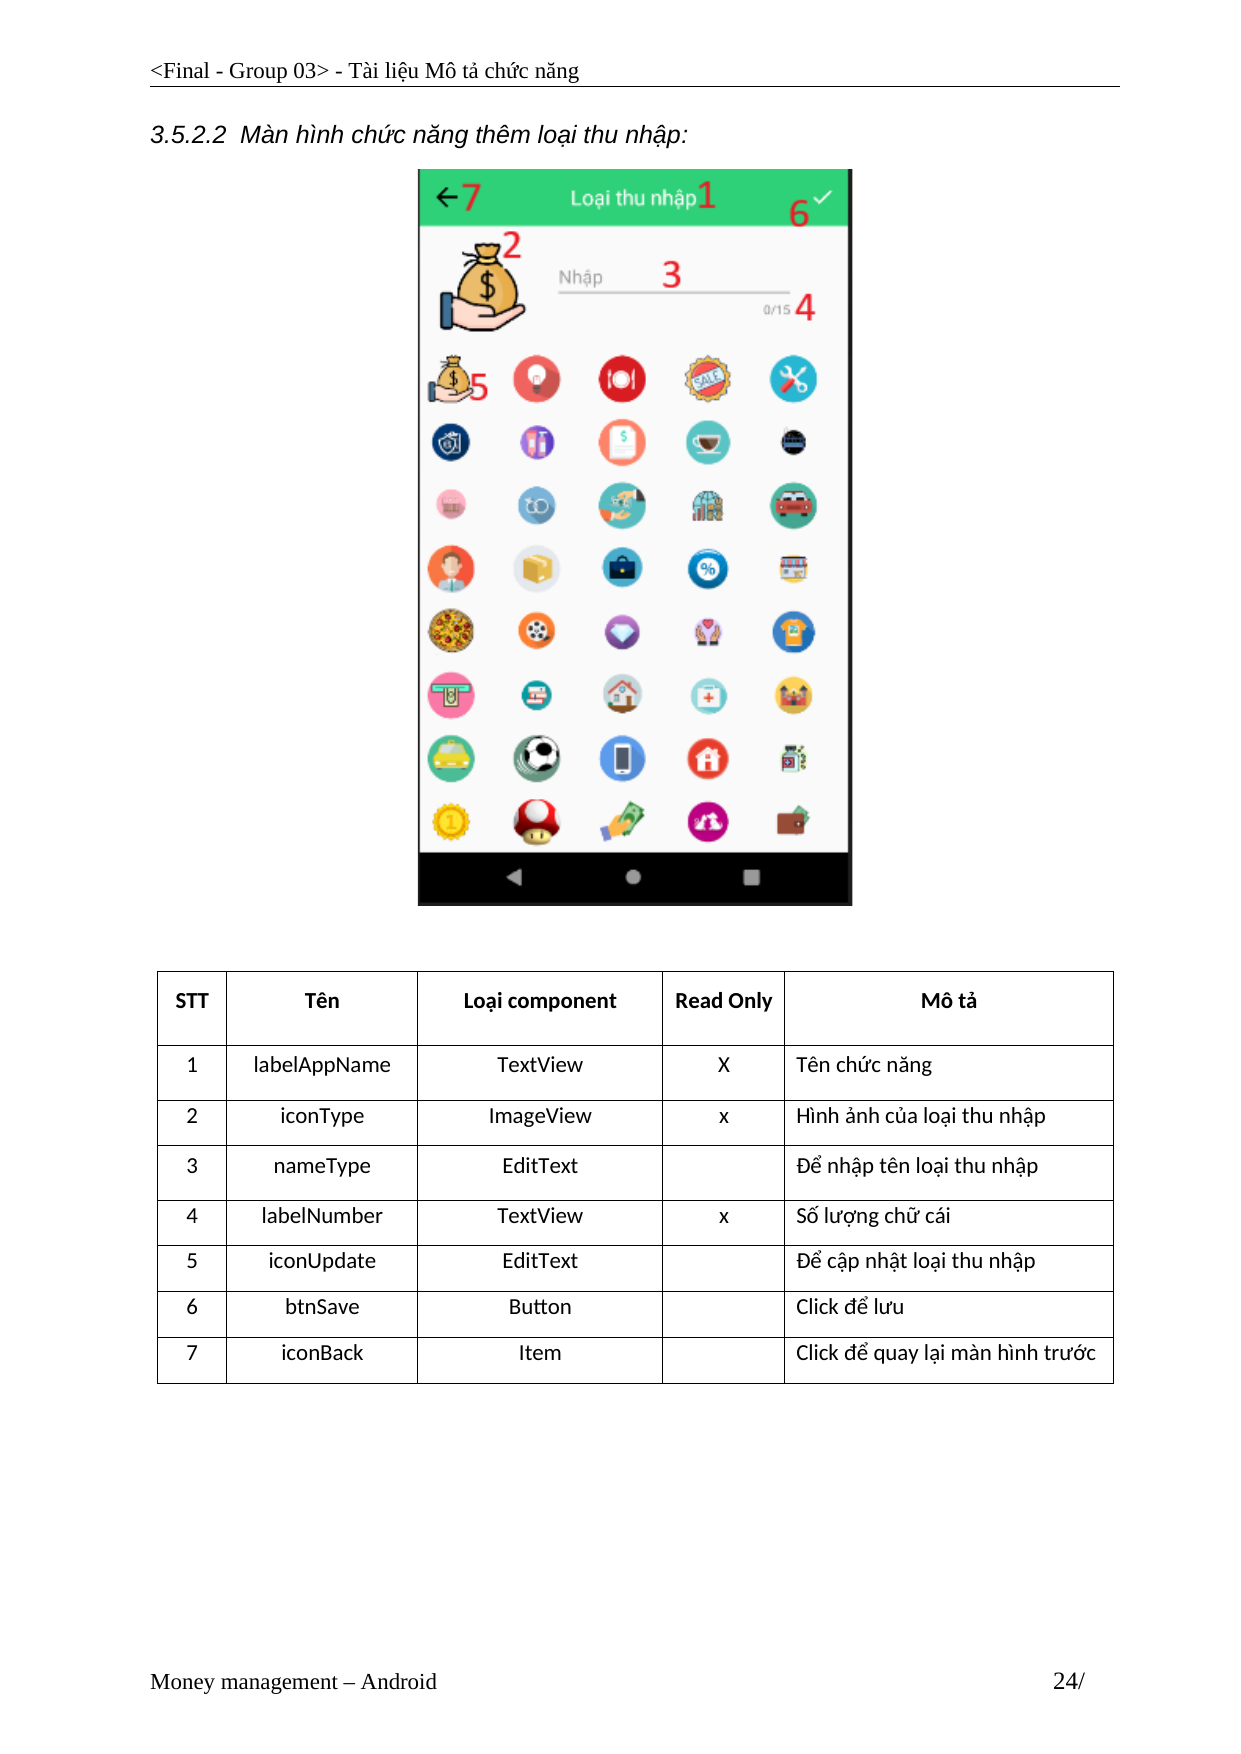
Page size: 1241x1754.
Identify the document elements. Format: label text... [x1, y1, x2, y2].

table_cell Hình ảnh của loại thu nhập [785, 1101, 1113, 1145]
picture [417, 169, 853, 906]
table_cell 1 [158, 1046, 226, 1100]
table_cell Tên chức năng [785, 1046, 1113, 1100]
table_cell EditText [418, 1146, 662, 1200]
table_cell iconType [227, 1101, 417, 1145]
table_cell Để nhập tên loại thu nhập [785, 1146, 1113, 1200]
subtitle Màn hình chức năng thêm loại thu nhập: [150, 120, 1120, 149]
table_cell 4 [158, 1201, 226, 1245]
table_header Tên [227, 972, 417, 1044]
table_cell Số lượng chữ cái [785, 1201, 1113, 1245]
table_cell TextView [418, 1201, 662, 1245]
table_cell EditText [418, 1246, 662, 1291]
table_header STT [158, 972, 226, 1044]
table_cell [663, 1246, 784, 1291]
table_cell [663, 1146, 784, 1200]
table_cell nameType [227, 1146, 417, 1200]
table_header Read Only [663, 972, 784, 1044]
table_header Mô tả [785, 972, 1113, 1044]
table_cell labelAppName [227, 1046, 417, 1100]
table_cell Button [418, 1292, 662, 1337]
table_cell x [663, 1101, 784, 1145]
table_cell btnSave [227, 1292, 417, 1337]
table_cell Click để lưu [785, 1292, 1113, 1337]
table_cell iconUpdate [227, 1246, 417, 1291]
table_cell x [663, 1201, 784, 1245]
table_cell [663, 1292, 784, 1337]
table_cell Item [418, 1338, 662, 1383]
table_cell 2 [158, 1101, 226, 1145]
table_cell [663, 1338, 784, 1383]
table_cell labelNumber [227, 1201, 417, 1245]
table_cell 7 [158, 1338, 226, 1383]
table_cell 5 [158, 1246, 226, 1291]
table_cell iconBack [227, 1338, 417, 1383]
table_cell 6 [158, 1292, 226, 1337]
table_header Loại component [418, 972, 662, 1044]
table_cell Click để quay lại màn hình trước [785, 1338, 1113, 1383]
table_cell TextView [418, 1046, 662, 1100]
table_cell 3 [158, 1146, 226, 1200]
table_cell Để cập nhật loại thu nhập [785, 1246, 1113, 1291]
table_cell ImageView [418, 1101, 662, 1145]
table_cell X [663, 1046, 784, 1100]
